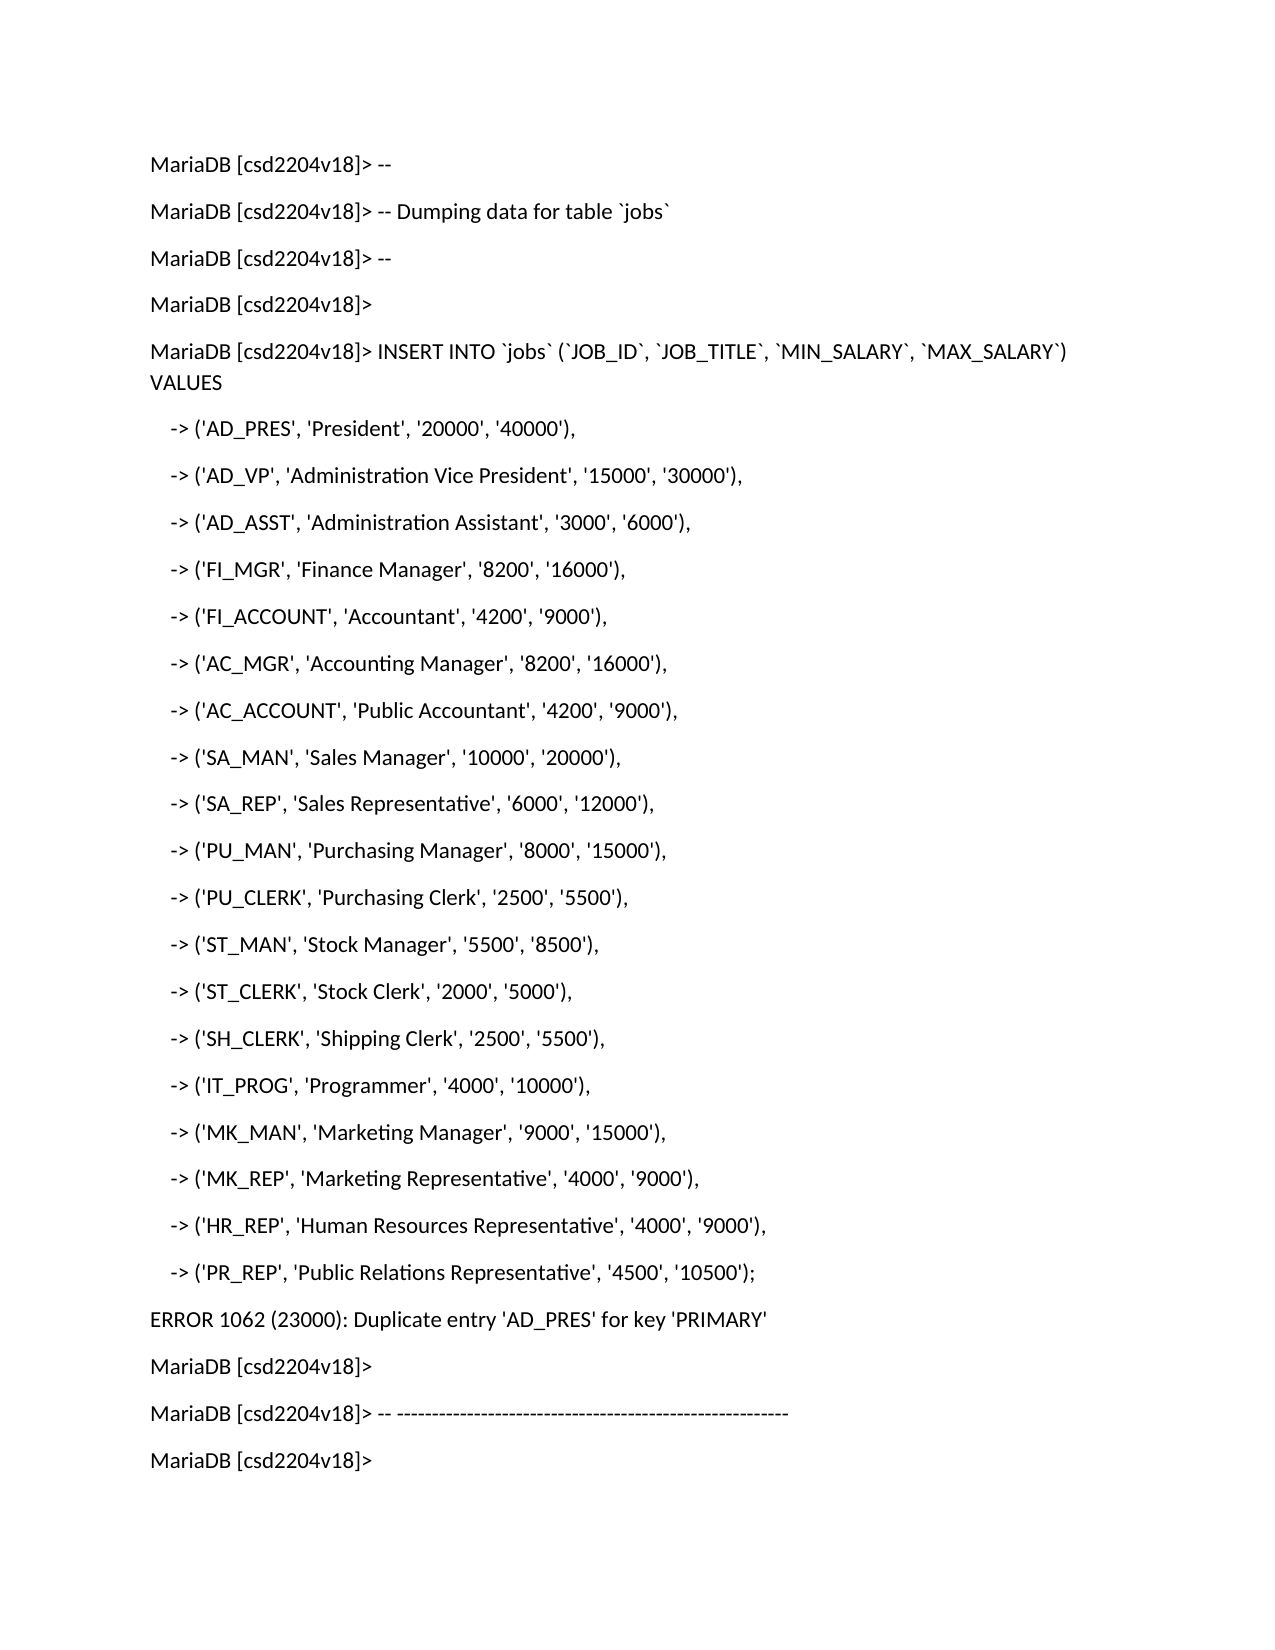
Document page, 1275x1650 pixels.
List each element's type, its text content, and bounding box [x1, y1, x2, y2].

text -> ('SH_CLERK', 'Shipping Clerk', '2500', '5500'), [150, 1024, 1125, 1052]
text -> ('FI_ACCOUNT', 'Accountant', '4200', '9000'), [150, 602, 1125, 630]
text -> ('MK_MAN', 'Marketing Manager', '9000', '15000'), [150, 1118, 1125, 1146]
text -> ('AC_ACCOUNT', 'Public Accountant', '4200', '9000'), [150, 696, 1125, 724]
text MariaDB [csd2204v18]> -- -------------------------------------------------------- [150, 1399, 1125, 1427]
text MariaDB [csd2204v18]> -- [150, 244, 1125, 272]
text -> ('MK_REP', 'Marketing Representative', '4000', '9000'), [150, 1164, 1125, 1193]
text -> ('SA_MAN', 'Sales Manager', '10000', '20000'), [150, 743, 1125, 771]
text ERROR 1062 (23000): Duplicate entry 'AD_PRES' for key 'PRIMARY' [150, 1305, 1125, 1333]
text -> ('ST_MAN', 'Stock Manager', '5500', '8500'), [150, 930, 1125, 958]
text MariaDB [csd2204v18]> [150, 1352, 1125, 1380]
text -> ('IT_PROG', 'Programmer', '4000', '10000'), [150, 1071, 1125, 1099]
text -> ('PU_MAN', 'Purchasing Manager', '8000', '15000'), [150, 836, 1125, 864]
text MariaDB [csd2204v18]> INSERT INTO `jobs` (`JOB_ID`, `JOB_TITLE`, `MIN_SALARY`, `MAX_SALARY`) VALUES [150, 337, 1125, 396]
text -> ('AD_VP', 'Administration Vice President', '15000', '30000'), [150, 461, 1125, 489]
text -> ('ST_CLERK', 'Stock Clerk', '2000', '5000'), [150, 977, 1125, 1005]
text MariaDB [csd2204v18]> [150, 291, 1125, 319]
text MariaDB [csd2204v18]> [150, 1446, 1125, 1474]
text -> ('PR_REP', 'Public Relations Representative', '4500', '10500'); [150, 1258, 1125, 1286]
text -> ('PU_CLERK', 'Purchasing Clerk', '2500', '5500'), [150, 883, 1125, 911]
text -> ('AC_MGR', 'Accounting Manager', '8200', '16000'), [150, 649, 1125, 677]
text -> ('HR_REP', 'Human Resources Representative', '4000', '9000'), [150, 1211, 1125, 1239]
text MariaDB [csd2204v18]> -- [150, 150, 1125, 178]
text -> ('AD_ASST', 'Administration Assistant', '3000', '6000'), [150, 508, 1125, 536]
text -> ('FI_MGR', 'Finance Manager', '8200', '16000'), [150, 555, 1125, 583]
text -> ('AD_PRES', 'President', '20000', '40000'), [150, 414, 1125, 443]
text MariaDB [csd2204v18]> -- Dumping data for table `jobs` [150, 197, 1125, 225]
text -> ('SA_REP', 'Sales Representative', '6000', '12000'), [150, 789, 1125, 818]
